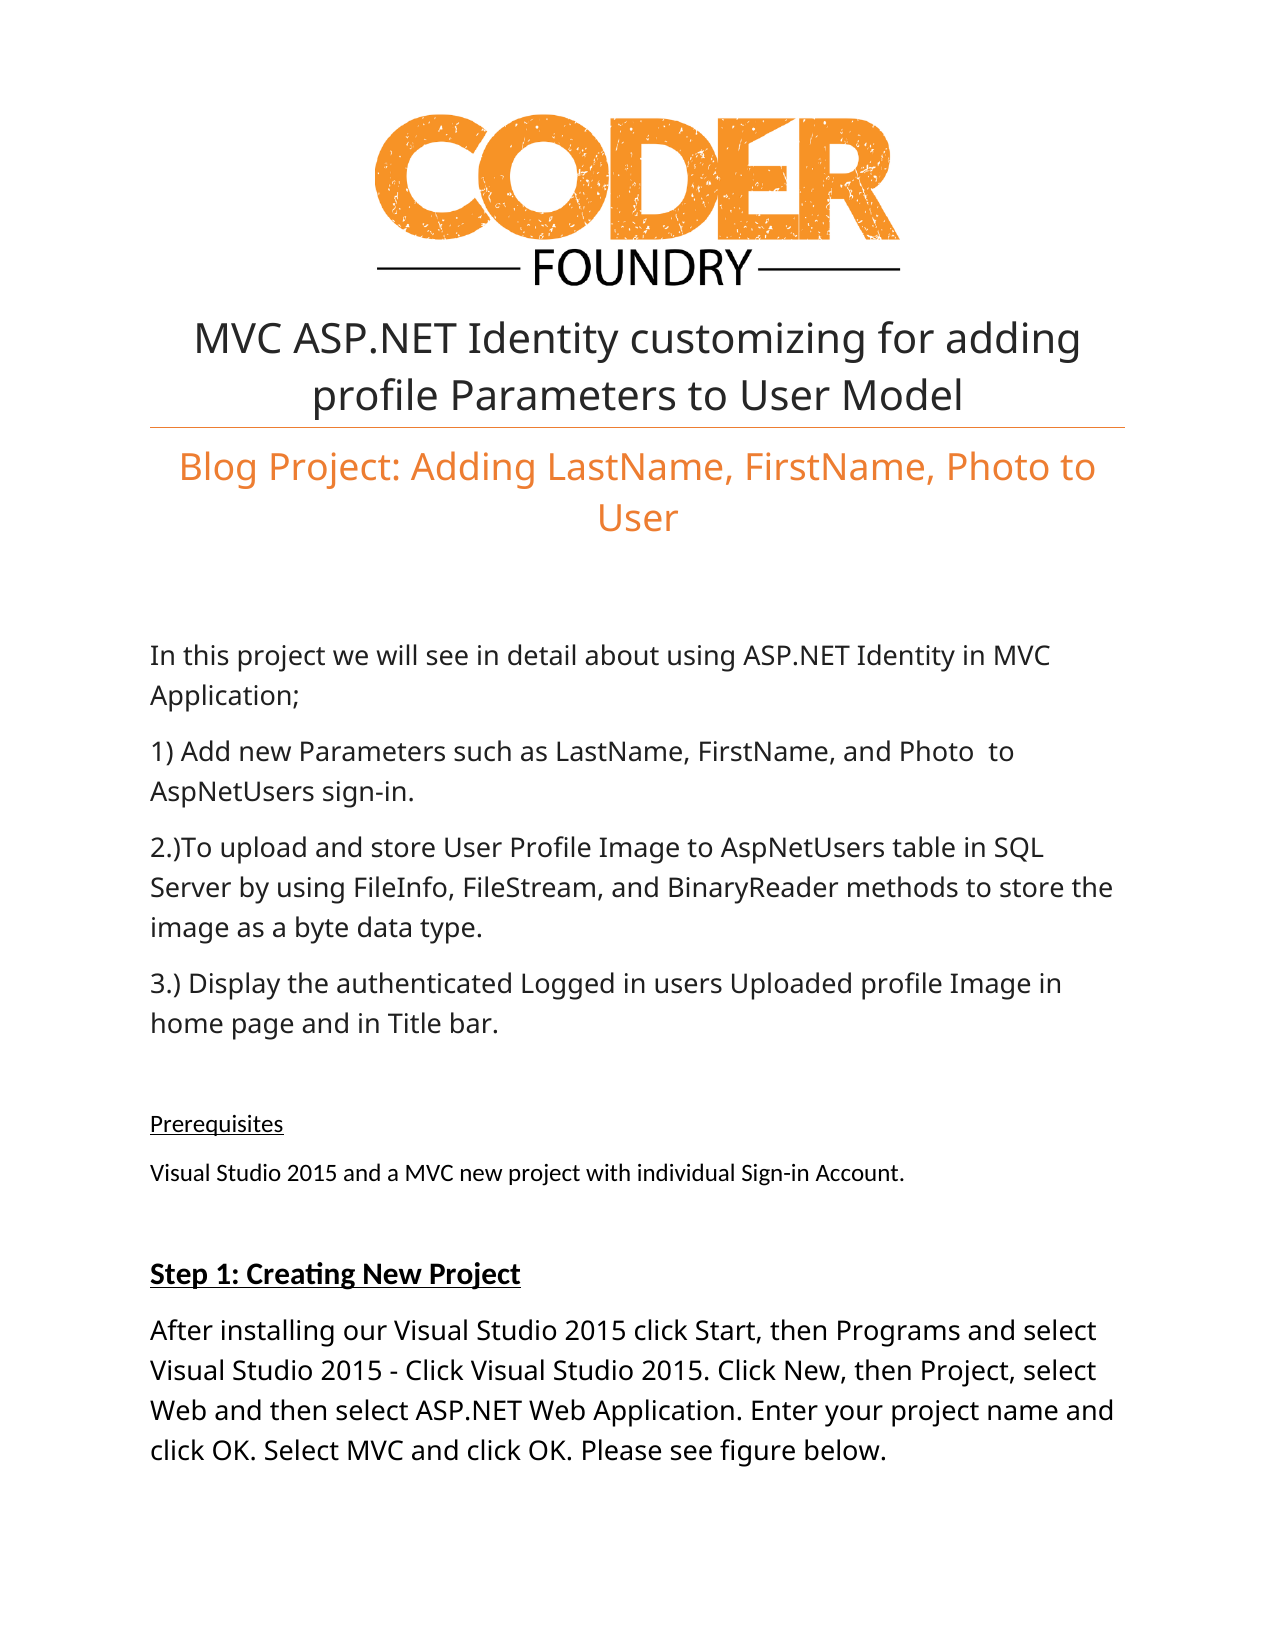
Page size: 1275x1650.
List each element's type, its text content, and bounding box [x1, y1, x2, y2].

text 2.)To upload and store User Profile Image to AspNetUsers table in SQL Server by using FileInfo, FileStream, and BinaryReader methods to store the image as a byte data type. [150, 829, 1125, 945]
text Visual Studio 2015 and a MVC new project with individual Sign-in Account. [150, 1157, 1125, 1188]
text Prerequisites [150, 1108, 1125, 1138]
picture [375, 110, 901, 291]
subtitle MVC ASP.NET Identity customizing for adding profile Parameters to User Model [150, 309, 1125, 427]
text 3.) Display the authenticated Logged in users Uploaded profile Image in home page and in Title bar. [150, 965, 1125, 1041]
subtitle Blog Project: Adding LastName, FirstName, Photo to User [150, 440, 1125, 542]
text 1) Add new Parameters such as LastName, FirstName, and Photo to AspNetUsers sign-in. [150, 732, 1125, 809]
text Step 1: Creating New Project [150, 1254, 1125, 1292]
text After installing our Visual Studio 2015 click Start, then Programs and select Visual Studio 2015 - Click Visual Studio 2015. Click New, then Project, select Web and then select ASP.NET Web Application. Enter your project name and click OK. Select MVC and click OK. Please see figure below. [150, 1312, 1125, 1468]
text In this project we will see in detail about using ASP.NET Identity in MVC Application; [150, 636, 1125, 713]
